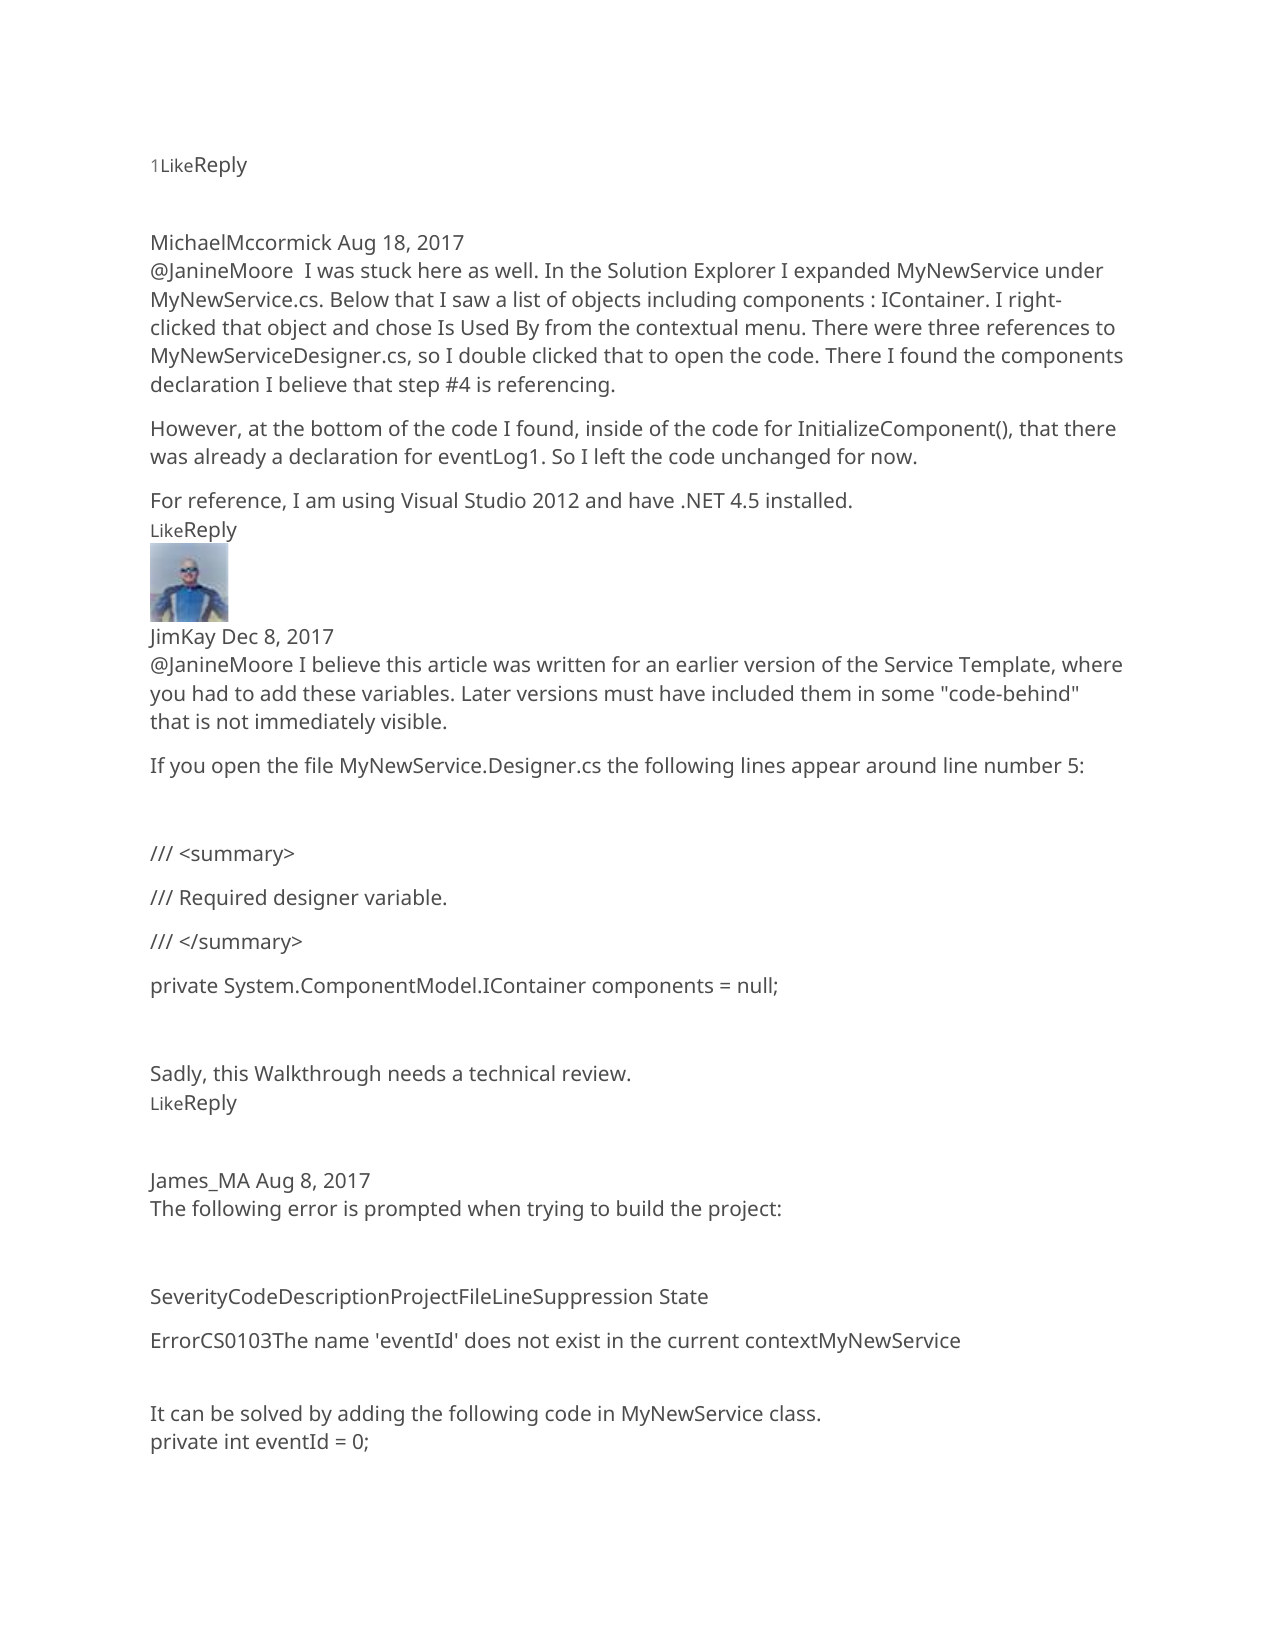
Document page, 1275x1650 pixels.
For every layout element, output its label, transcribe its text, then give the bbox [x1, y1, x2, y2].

text However, at the bottom of the code I found, inside of the code for InitializeComponent(), that there was already a declaration for eventLog1. So I left the code unchanged for now. [150, 414, 1125, 471]
text James_MA Aug 8, 2017 [150, 1166, 1125, 1194]
text JimKay Dec 8, 2017 [150, 622, 1125, 650]
text /// </summary> [150, 927, 1125, 956]
text The following error is prompted when trying to build the project: [150, 1194, 1125, 1223]
text private System.ComponentModel.IContainer components = null; [150, 971, 1125, 1000]
text /// <summary> [150, 839, 1125, 868]
text @JanineMoore I was stuck here as well. In the Solution Explorer I expanded MyNewService under MyNewService.cs. Below that I saw a list of objects including components : IContainer. I right-clicked that object and chose Is Used By from the contextual menu. There were three references to MyNewServiceDesigner.cs, so I double clicked that to open the code. There I found the components declaration I believe that step #4 is referencing. [150, 256, 1125, 398]
text MichaelMccormick Aug 18, 2017 [150, 228, 1125, 256]
text If you open the file MyNewService.Designer.cs the following lines appear around line number 5: [150, 751, 1125, 779]
text LikeReply [150, 515, 1125, 543]
text For reference, I am using Visual Studio 2012 and have .NET 4.5 installed. [150, 487, 1125, 515]
text SeverityCodeDescriptionProjectFileLineSuppression State [150, 1282, 1125, 1311]
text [150, 1371, 1125, 1456]
text LikeReply [150, 1088, 1125, 1116]
text 1LikeReply [150, 150, 1125, 178]
text ErrorCS0103The name 'eventId' does not exist in the current contextMyNewService [150, 1326, 1125, 1355]
text /// Required designer variable. [150, 883, 1125, 912]
text @JanineMoore I believe this article was written for an earlier version of the Service Template, where you had to add these variables. Later versions must have included them in some "code-behind" that is not immediately visible. [150, 650, 1125, 736]
picture [150, 543, 229, 622]
text Sadly, this Walkthrough needs a technical review. [150, 1059, 1125, 1088]
